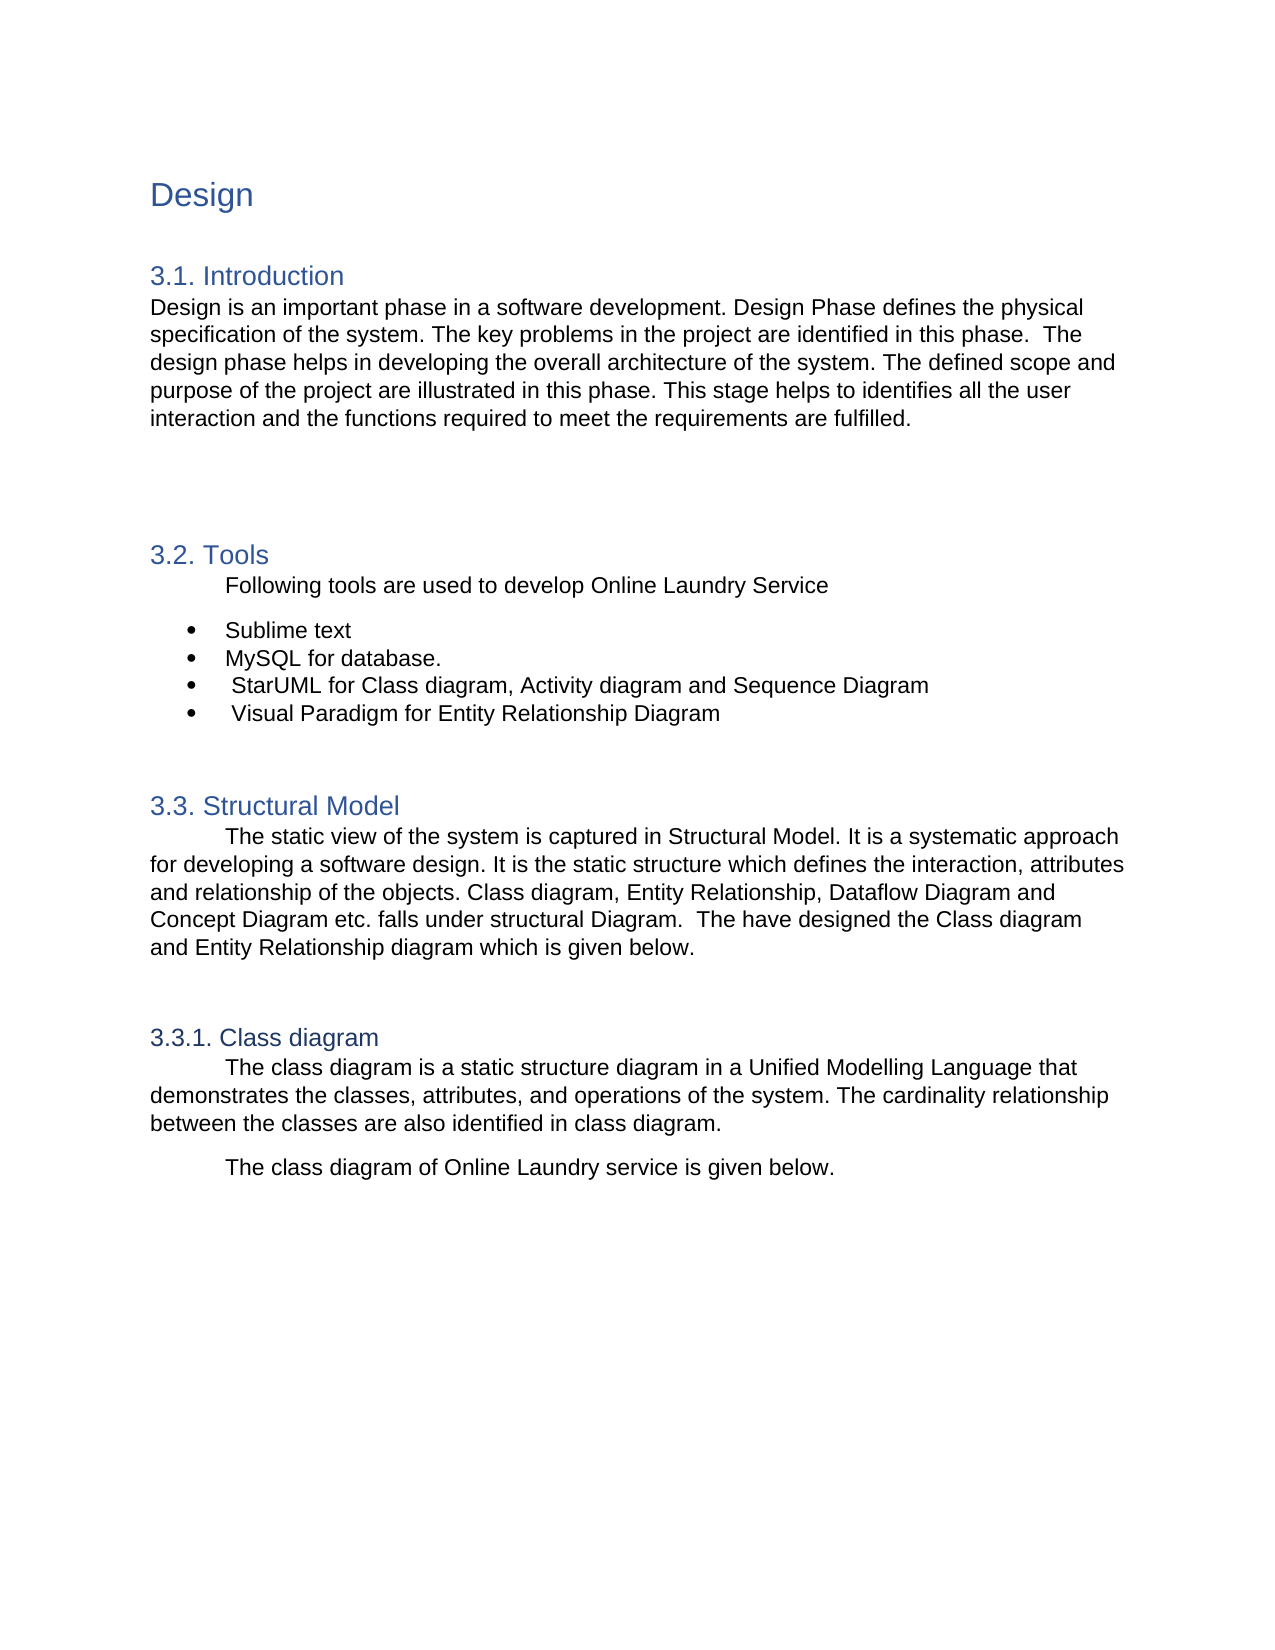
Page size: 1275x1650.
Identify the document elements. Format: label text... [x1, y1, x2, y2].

subtitle 3.2. Tools [150, 539, 1125, 570]
list Sublime text [187, 617, 1125, 643]
text Following tools are used to develop Online Laundry Service [150, 572, 1125, 598]
list StarUML for Class diagram, Activity diagram and Sequence Diagram [187, 672, 1125, 699]
list Visual Paradigm for Entity Relationship Diagram [187, 700, 1125, 727]
text The class diagram of Online Laundry service is given below. [150, 1154, 1125, 1181]
list MySQL for database. [187, 644, 1125, 671]
subtitle 3.3.1. Class diagram [150, 1023, 1125, 1052]
text The static view of the system is captured in Structural Model. It is a systematic approach for developing a software design. It is the static structure which defines the interaction, attributes and relationship of the objects. Class diagram, Entity Relationship, Dataflow Diagram and Concept Diagram etc. falls under structural Diagram. The have designed the Class diagram and Entity Relationship diagram which is given below. [150, 823, 1125, 961]
subtitle Design [150, 175, 1125, 213]
text Design is an important phase in a software development. Design Phase defines the physical specification of the system. The key problems in the project are identified in this phase. The design phase helps in developing the overall architecture of the system. The defined scope and purpose of the project are illustrated in this phase. This stage helps to identifies all the user interaction and the functions required to meet the requirements are fulfilled. [150, 293, 1125, 431]
text The class diagram is a static structure diagram in a Unified Modelling Language that demonstrates the classes, attributes, and operations of the system. The cardinality relationship between the classes are also identified in class diagram. [150, 1054, 1125, 1136]
subtitle 3.1. Introduction [150, 260, 1125, 292]
subtitle 3.3. Structural Model [150, 789, 1125, 821]
